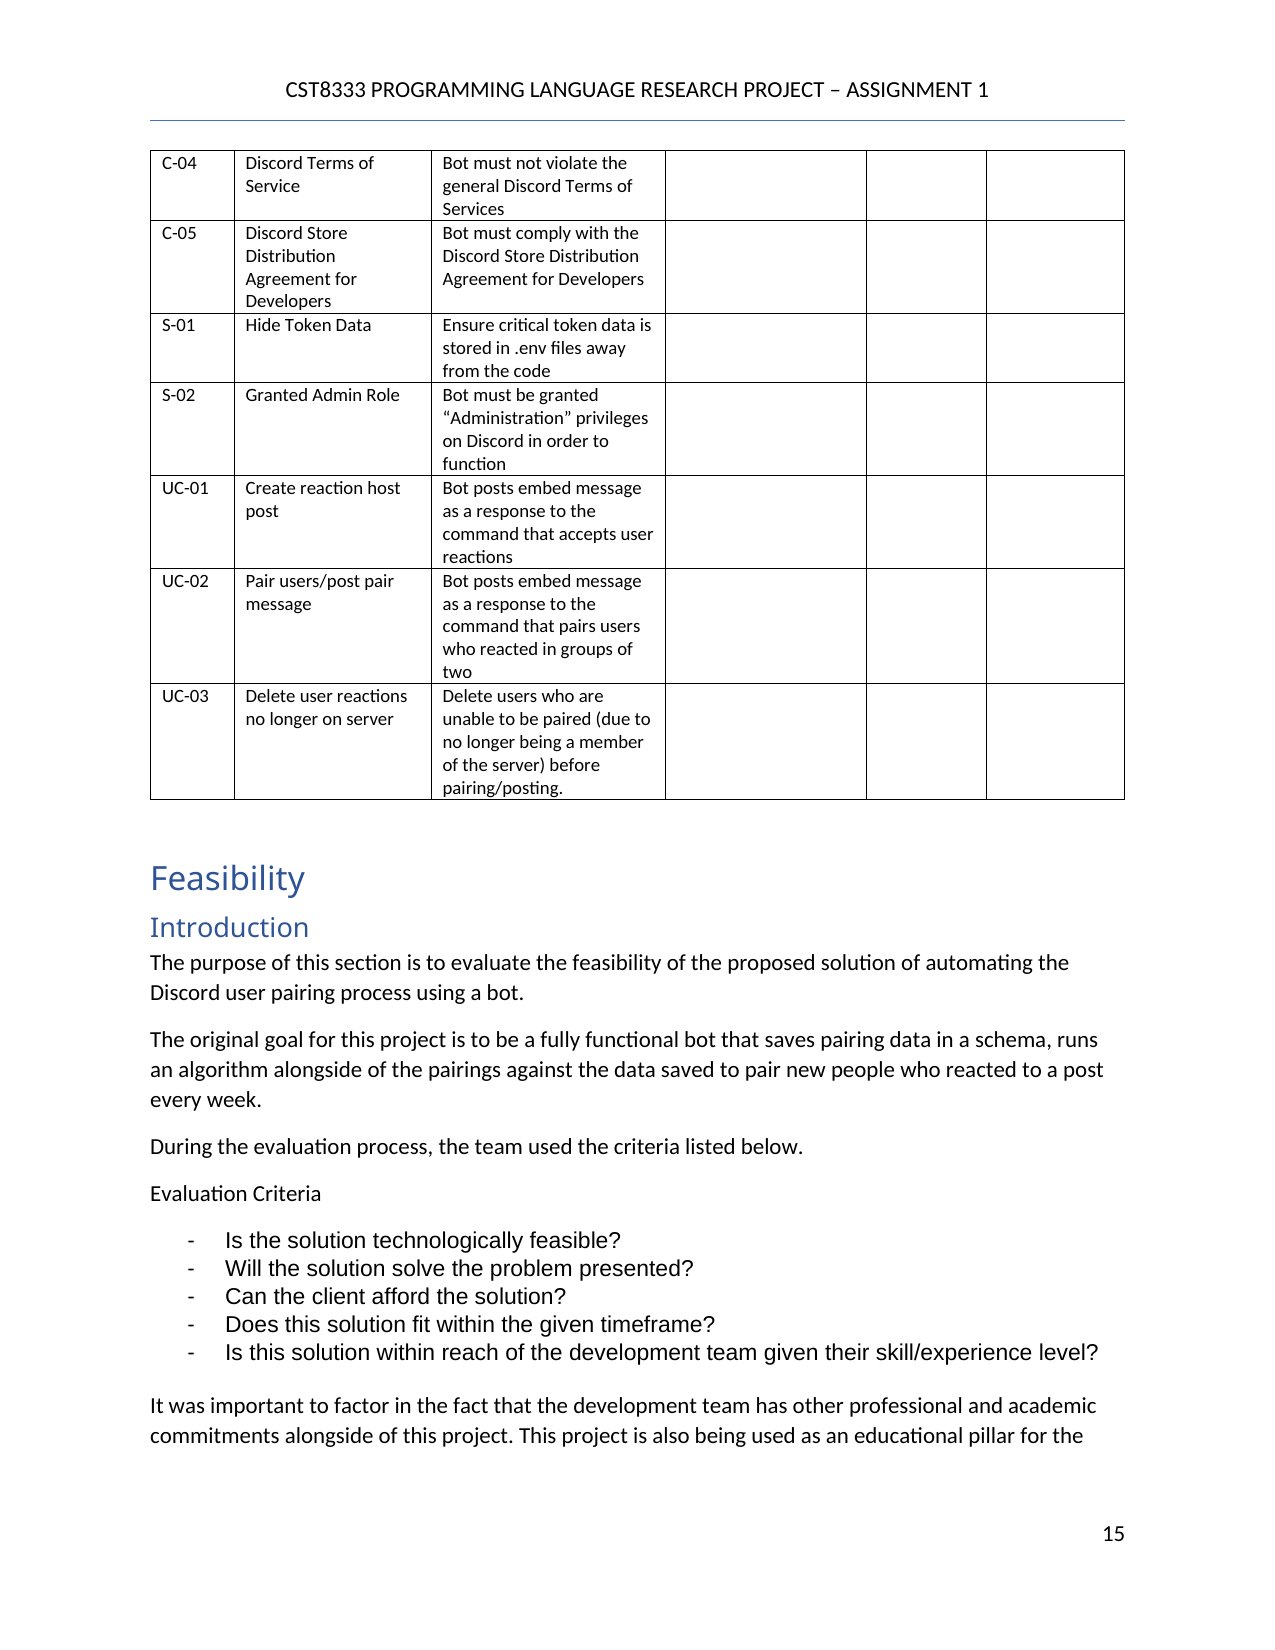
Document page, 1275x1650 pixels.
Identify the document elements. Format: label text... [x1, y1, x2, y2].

table_cell [867, 314, 986, 382]
table_cell [987, 684, 1124, 799]
table_cell S-02 [151, 383, 234, 475]
list Does this solution fit within the given timeframe? [187, 1310, 1125, 1338]
table_cell C-04 [151, 151, 234, 220]
table_cell [666, 383, 866, 475]
table_cell Bot must comply with the Discord Store Distribution Agreement for Developers [432, 221, 665, 312]
table_cell S-01 [151, 314, 234, 382]
table_cell Bot must not violate the general Discord Terms of Services [432, 151, 665, 220]
table_cell [867, 684, 986, 799]
table_cell [987, 569, 1124, 683]
table_cell C-05 [151, 221, 234, 312]
table_cell Pair users/post pair message [235, 569, 431, 683]
table_cell [666, 569, 866, 683]
text Evaluation Criteria [150, 1179, 1125, 1207]
table_cell Bot must be granted “Administration” privileges on Discord in order to function [432, 383, 665, 475]
table_cell [867, 221, 986, 312]
table_cell UC-03 [151, 684, 234, 799]
table_cell [666, 684, 866, 799]
table_cell Granted Admin Role [235, 383, 431, 475]
table_cell Discord Store Distribution Agreement for Developers [235, 221, 431, 312]
text The purpose of this section is to evaluate the feasibility of the proposed solution of automating the Discord user pairing process using a bot. [150, 948, 1125, 1006]
list Is the solution technologically feasible? [187, 1226, 1125, 1254]
table_cell Delete users who are unable to be paired (due to no longer being a member of the server) before pairing/posting. [432, 684, 665, 799]
table_cell [867, 151, 986, 220]
text During the evaluation process, the team used the criteria listed below. [150, 1132, 1125, 1161]
list Can the client afford the solution? [187, 1282, 1125, 1310]
table_cell [987, 383, 1124, 475]
subtitle Feasibility [150, 855, 1125, 901]
table_cell [987, 151, 1124, 220]
table_cell Bot posts embed message as a response to the command that accepts user reactions [432, 476, 665, 568]
table_cell [987, 221, 1124, 312]
table_cell UC-01 [151, 476, 234, 568]
table_cell Hide Token Data [235, 314, 431, 382]
list Is this solution within reach of the development team given their skill/experience level? [187, 1338, 1125, 1366]
table_cell [867, 476, 986, 568]
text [150, 1391, 1125, 1449]
table_cell [987, 314, 1124, 382]
table_cell Bot posts embed message as a response to the command that pairs users who reacted in groups of two [432, 569, 665, 683]
table_cell [867, 383, 986, 475]
table_cell [867, 569, 986, 683]
list Will the solution solve the problem presented? [187, 1254, 1125, 1282]
table_cell [987, 476, 1124, 568]
table_cell [666, 314, 866, 382]
table_cell UC-02 [151, 569, 234, 683]
table_cell Create reaction host post [235, 476, 431, 568]
text The original goal for this project is to be a fully functional bot that saves pairing data in a schema, runs an algorithm alongside of the pairings against the data saved to pair new people who reacted to a post every week. [150, 1025, 1125, 1114]
table_cell Ensure critical token data is stored in .env files away from the code [432, 314, 665, 382]
table_cell [666, 476, 866, 568]
table_cell Discord Terms of Service [235, 151, 431, 220]
table_cell Delete user reactions no longer on server [235, 684, 431, 799]
subtitle Introduction [150, 908, 1125, 945]
table_cell [666, 221, 866, 312]
table_cell [666, 151, 866, 220]
